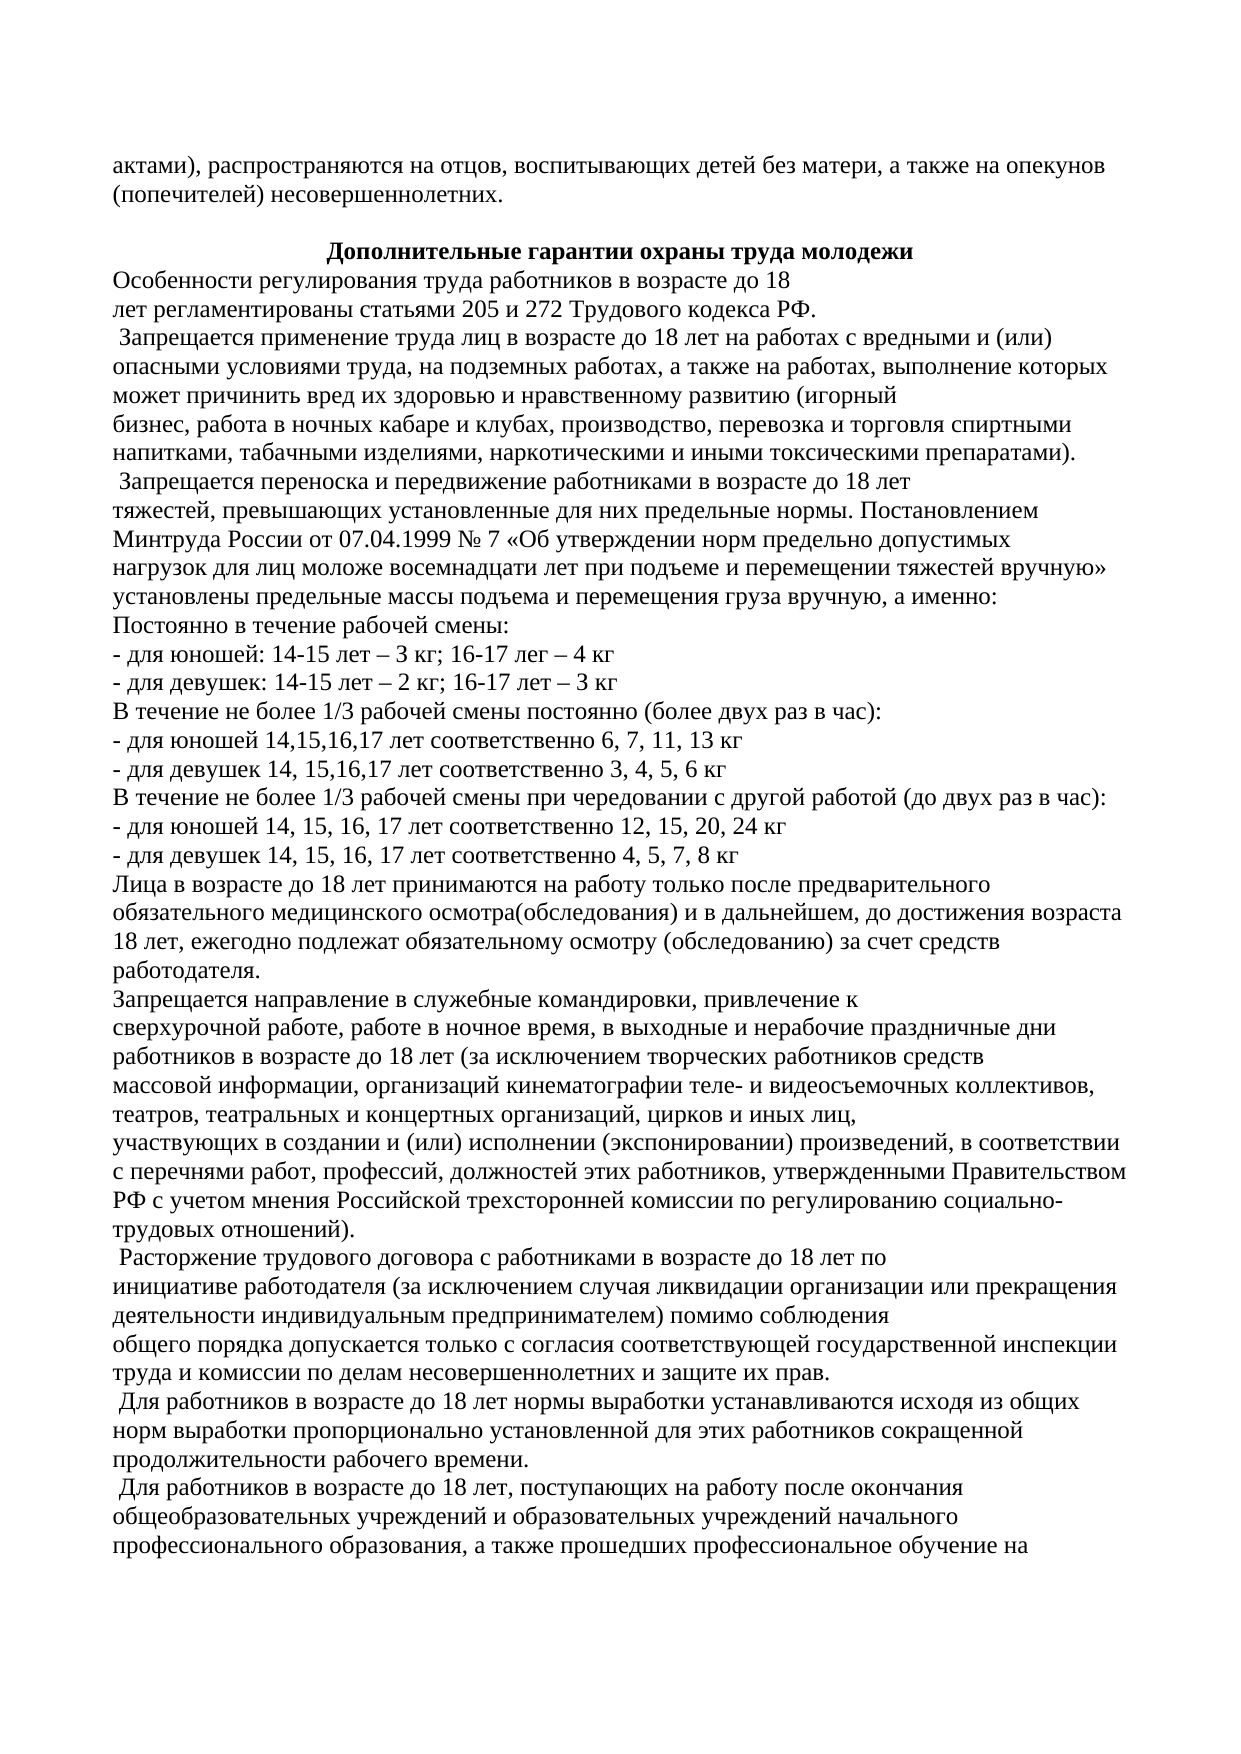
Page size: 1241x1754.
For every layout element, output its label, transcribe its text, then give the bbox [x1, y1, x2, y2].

text Особенности регулирования труда работников в возрасте до 18 [112, 265, 1128, 294]
text В течение не более 1/3 рабочей смены при чередовании с другой работой (до двух раз в час): [112, 782, 1128, 811]
text - для девушек 14, 15, 16, 17 лет соответственно 4, 5, 7, 8 кг [112, 840, 1128, 869]
text общего порядка допускается только с согласия соответствующей государственной инспекции труда и комиссии по делам несовершеннолетних и защите их прав. [112, 1329, 1128, 1386]
text Расторжение трудового договора с работниками в возрасте до 18 лет по [112, 1242, 1128, 1271]
text Для работников в возрасте до 18 лет, поступающих на работу после окончания общеобразовательных учреждений и образовательных учреждений начального профессионального образования, а также прошедших профессиональное обучение на [112, 1472, 1128, 1559]
text сверхурочной работе, работе в ночное время, в выходные и нерабочие праздничные дни работников в возрасте до 18 лет (за исключением творческих работников средств [112, 1012, 1128, 1070]
text тяжестей, превышающих установленные для них предельные нормы. Постановлением Минтруда России от 07.04.1999 № 7 «Об утверждении норм предельно допустимых [112, 495, 1128, 552]
text - для юношей 14,15,16,17 лет соответственно 6, 7, 11, 13 кг [112, 725, 1128, 754]
text инициативе работодателя (за исключением случая ликвидации организации или прекращения деятельности индивидуальным предпринимателем) помимо соблюдения [112, 1271, 1128, 1329]
text бизнес, работа в ночных кабаре и клубах, производство, перевозка и торговля спиртными напитками, табачными изделиями, наркотическими и иными токсическими препаратами). [112, 409, 1128, 466]
text обязательного медицинского осмотра(обследования) и в дальнейшем, до достижения возраста 18 лет, ежегодно подлежат обязательному осмотру (обследованию) за счет средств работодателя. [112, 897, 1128, 984]
text массовой информации, организаций кинематографии теле- и видеосъемочных коллективов, театров, театральных и концертных организаций, цирков и иных лиц, [112, 1070, 1128, 1127]
text лет регламентированы статьями 205 и 272 Трудового кодекса РФ. [112, 294, 1128, 322]
text Лица в возрасте до 18 лет принимаются на работу только после предварительного [112, 869, 1128, 897]
text актами), распространяются на отцов, воспитывающих детей без матери, а также на опекунов (попечителей) несовершеннолетних. [112, 150, 1128, 207]
text Дополнительные гарантии охраны труда молодежи [112, 236, 1128, 265]
text Для работников в возрасте до 18 лет нормы выработки устанавливаются исходя из общих норм выработки пропорционально установленной для этих работников сокращенной продолжительности рабочего времени. [112, 1386, 1128, 1472]
text Запрещается переноска и передвижение работниками в возрасте до 18 лет [112, 466, 1128, 495]
text В течение не более 1/3 рабочей смены постоянно (более двух раз в час): [112, 696, 1128, 725]
text - для юношей: 14-15 лет – З кг; 16-17 лег – 4 кг [112, 639, 1128, 667]
text участвующих в создании и (или) исполнении (экспонировании) произведений, в соответствии с перечнями работ, профессий, должностей этих работников, утвержденными Правительством РФ с учетом мнения Российской трехсторонней комиссии по регулированию социально-трудовых отношений). [112, 1127, 1128, 1242]
text нагрузок для лиц моложе восемнадцати лет при подъеме и перемещении тяжестей вручную» установлены предельные массы подъема и перемещения груза вручную, а именно: [112, 552, 1128, 610]
text - для девушек: 14-15 лет – 2 кг; 16-17 лет – З кг [112, 667, 1128, 696]
text Постоянно в течение рабочей смены: [112, 610, 1128, 639]
text Запрещается применение труда лиц в возрасте до 18 лет на работах с вредными и (или) опасными условиями труда, на подземных работах, а также на работах, выполнение которых может причинить вред их здоровью и нравственному развитию (игорный [112, 322, 1128, 409]
text - для юношей 14, 15, 16, 17 лет соответственно 12, 15, 20, 24 кг [112, 811, 1128, 840]
text Запрещается направление в служебные командировки, привлечение к [112, 984, 1128, 1012]
text - для девушек 14, 15,16,17 лет соответственно 3, 4, 5, 6 кг [112, 754, 1128, 782]
